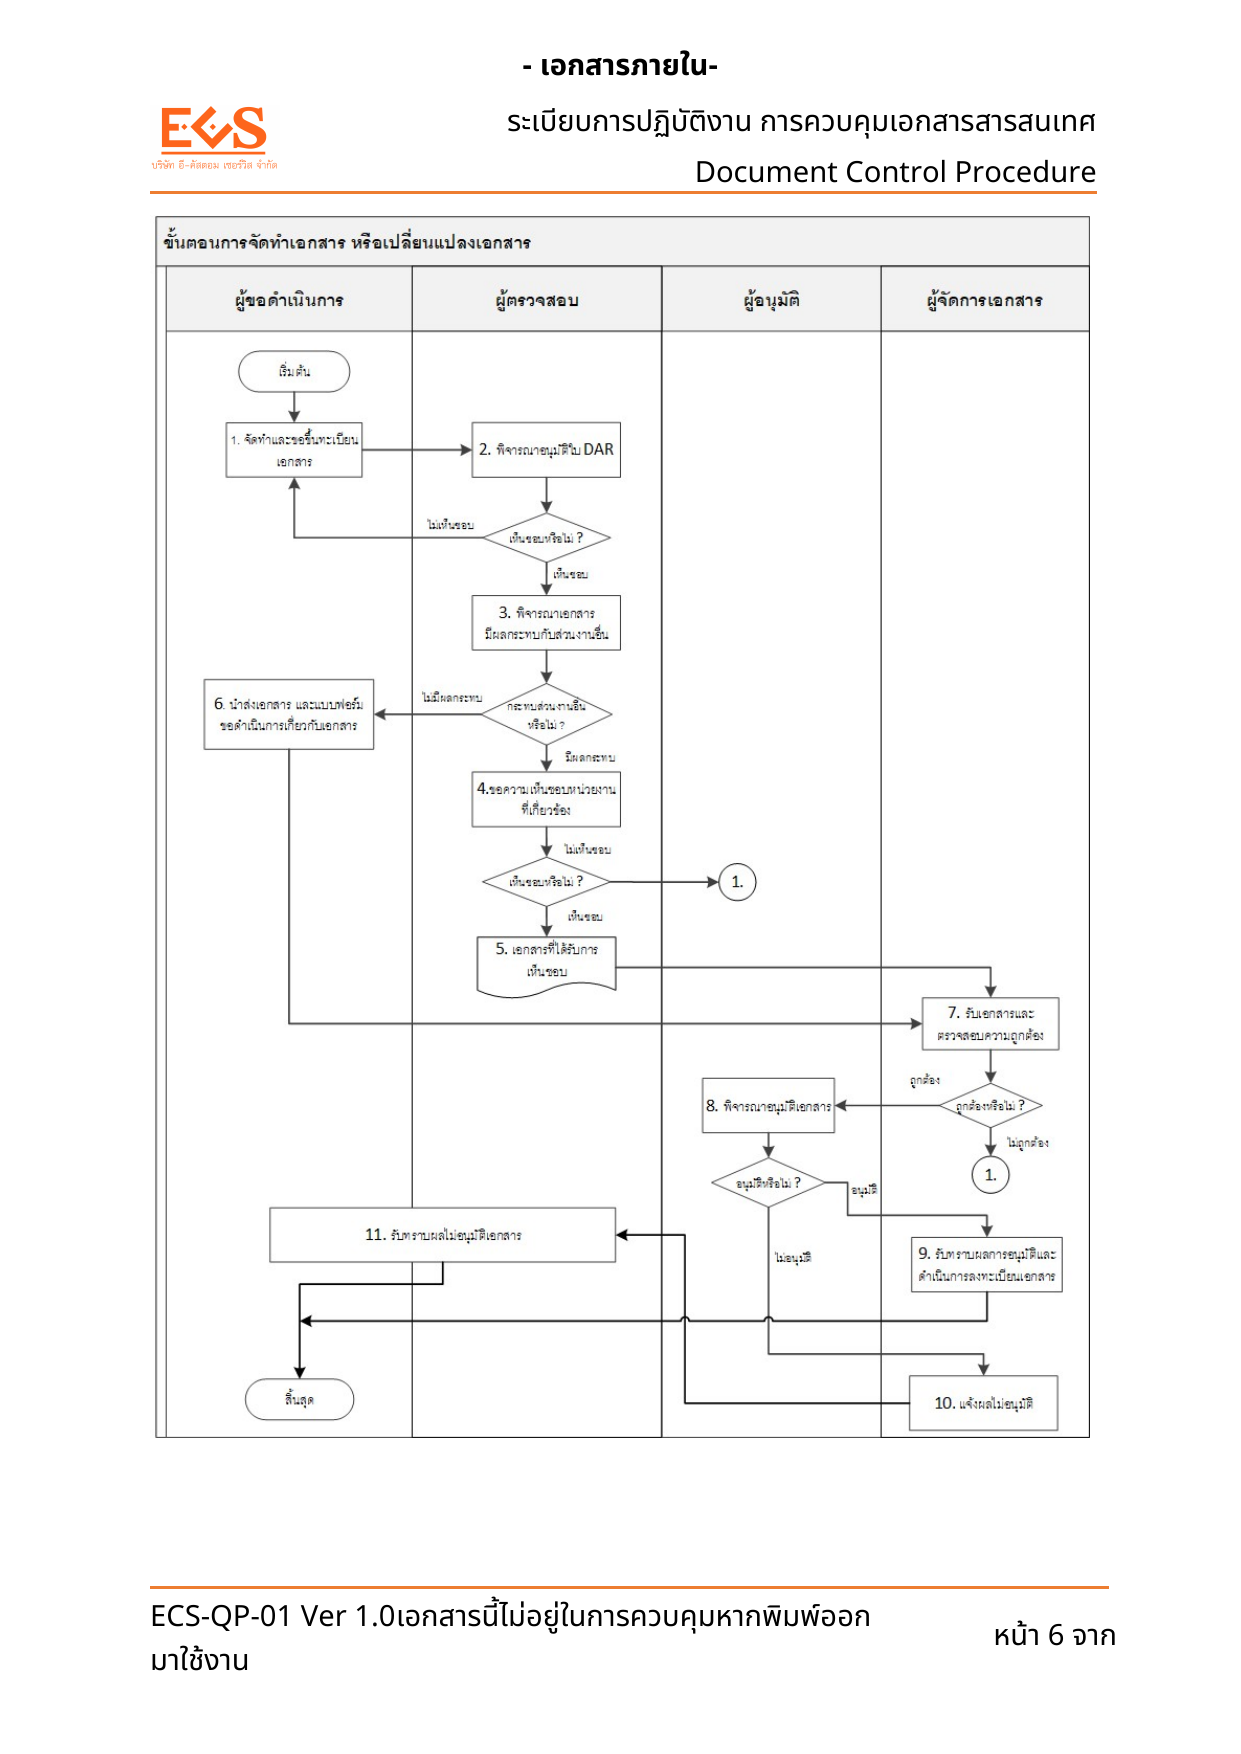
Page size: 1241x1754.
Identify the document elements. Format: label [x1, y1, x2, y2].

picture [150, 215, 1091, 1439]
picture [149, 105, 280, 170]
